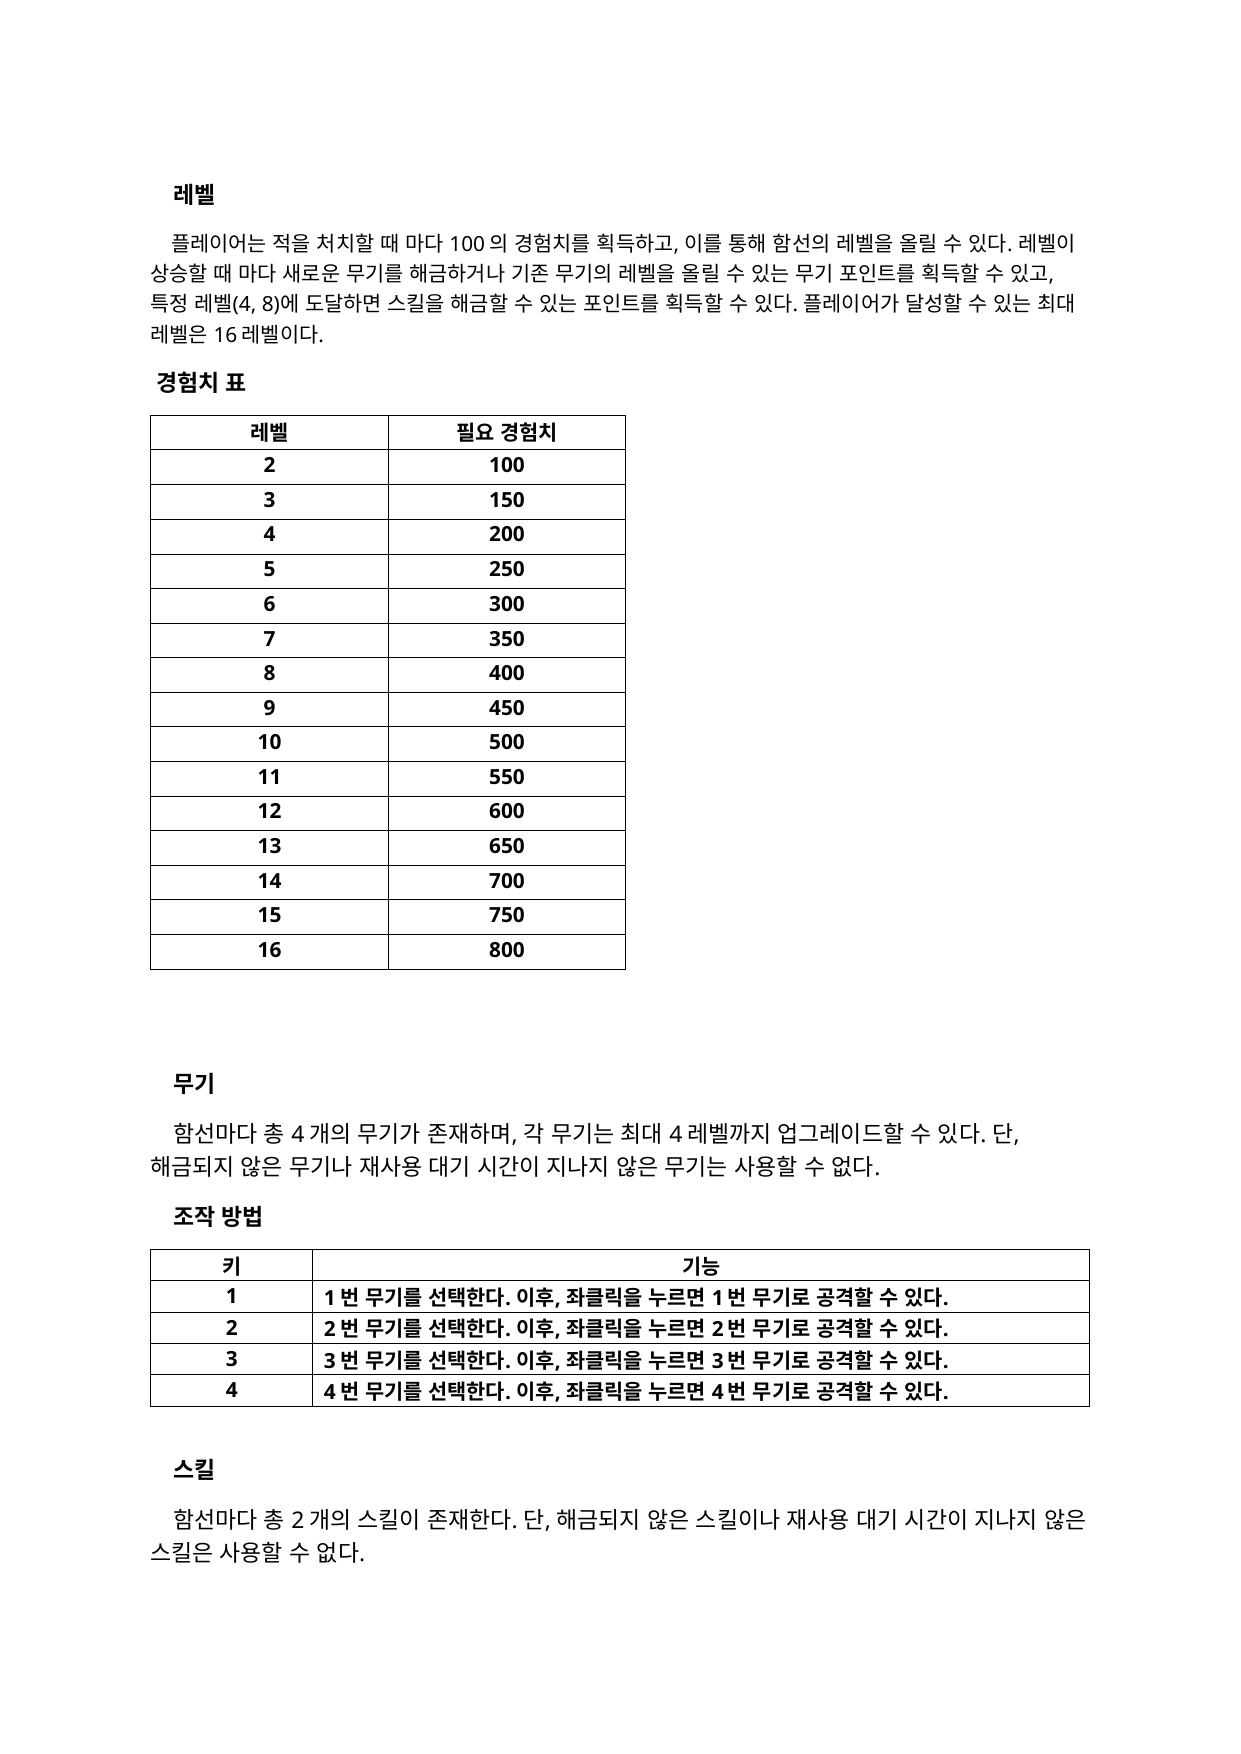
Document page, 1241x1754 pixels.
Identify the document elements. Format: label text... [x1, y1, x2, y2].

table_cell 350 [389, 624, 625, 657]
table_cell 2번 무기를 선택한다. 이후, 좌클릭을 누르면 2번 무기로 공격할 수 있다. [313, 1313, 1089, 1343]
table_cell 400 [389, 658, 625, 692]
table_cell 10 [151, 727, 388, 761]
table_cell 2 [151, 1313, 312, 1343]
table_cell 750 [389, 900, 625, 934]
table_cell 450 [389, 693, 625, 726]
table_cell 550 [389, 762, 625, 796]
table_cell 2 [151, 450, 388, 484]
table_cell 9 [151, 693, 388, 726]
table_cell 5 [151, 555, 388, 588]
table_cell 300 [389, 589, 625, 623]
text 함선마다 총 2개의 스킬이 존재한다. 단, 해금되지 않은 스킬이나 재사용 대기 시간이 지나지 않은 스킬은 사용할 수 없다. [150, 1502, 1090, 1568]
table_cell 650 [389, 831, 625, 865]
text 조작 방법 [150, 1199, 1090, 1232]
table_cell 600 [389, 797, 625, 830]
text 함선마다 총 4개의 무기가 존재하며, 각 무기는 최대 4레벨까지 업그레이드할 수 있다. 단, 해금되지 않은 무기나 재사용 대기 시간이 지나지 않은 무기는 사용할 수 없다. [150, 1116, 1090, 1182]
table_header 레벨 [151, 416, 388, 449]
table_cell 700 [389, 866, 625, 899]
table_cell 150 [389, 485, 625, 518]
table_cell 12 [151, 797, 388, 830]
text 무기 [150, 1066, 1090, 1099]
text 레벨 [150, 177, 1090, 210]
text 경험치 표 [150, 365, 1090, 398]
text 플레이어는 적을 처치할 때 마다 100의 경험치를 획득하고, 이를 통해 함선의 레벨을 올릴 수 있다. 레벨이 상승할 때 마다 새로운 무기를 해금하거나 기존 무기의 레벨을 올릴 수 있는 무기 포인트를 획득할 수 있고, 특정 레벨(4, 8)에 도달하면 스킬을 해금할 수 있는 포인트를 획득할 수 있다. 플레이어가 달성할 수 있는 최대 레벨은 16레벨이다. [150, 227, 1090, 348]
table_cell 250 [389, 555, 625, 588]
table_cell 7 [151, 624, 388, 657]
table_cell 15 [151, 900, 388, 934]
table_header 필요 경험치 [389, 416, 625, 449]
table_cell 100 [389, 450, 625, 484]
table_cell 8 [151, 658, 388, 692]
table_header 키 [151, 1250, 312, 1280]
text 스킬 [150, 1452, 1090, 1485]
table_cell 800 [389, 935, 625, 969]
table_header 기능 [313, 1250, 1089, 1280]
table_cell 4 [151, 520, 388, 553]
table_cell 14 [151, 866, 388, 899]
table_cell 200 [389, 520, 625, 553]
table_cell 4 [151, 1375, 312, 1406]
table_cell 3 [151, 485, 388, 518]
table_cell 3 [151, 1344, 312, 1374]
table_cell 6 [151, 589, 388, 623]
table_cell 16 [151, 935, 388, 969]
table_cell 3번 무기를 선택한다. 이후, 좌클릭을 누르면 3번 무기로 공격할 수 있다. [313, 1344, 1089, 1374]
table_cell 11 [151, 762, 388, 796]
table_cell 1번 무기를 선택한다. 이후, 좌클릭을 누르면 1번 무기로 공격할 수 있다. [313, 1281, 1089, 1312]
table_cell 500 [389, 727, 625, 761]
table_cell 1 [151, 1281, 312, 1312]
table_cell 13 [151, 831, 388, 865]
table_cell 4번 무기를 선택한다. 이후, 좌클릭을 누르면 4번 무기로 공격할 수 있다. [313, 1375, 1089, 1406]
